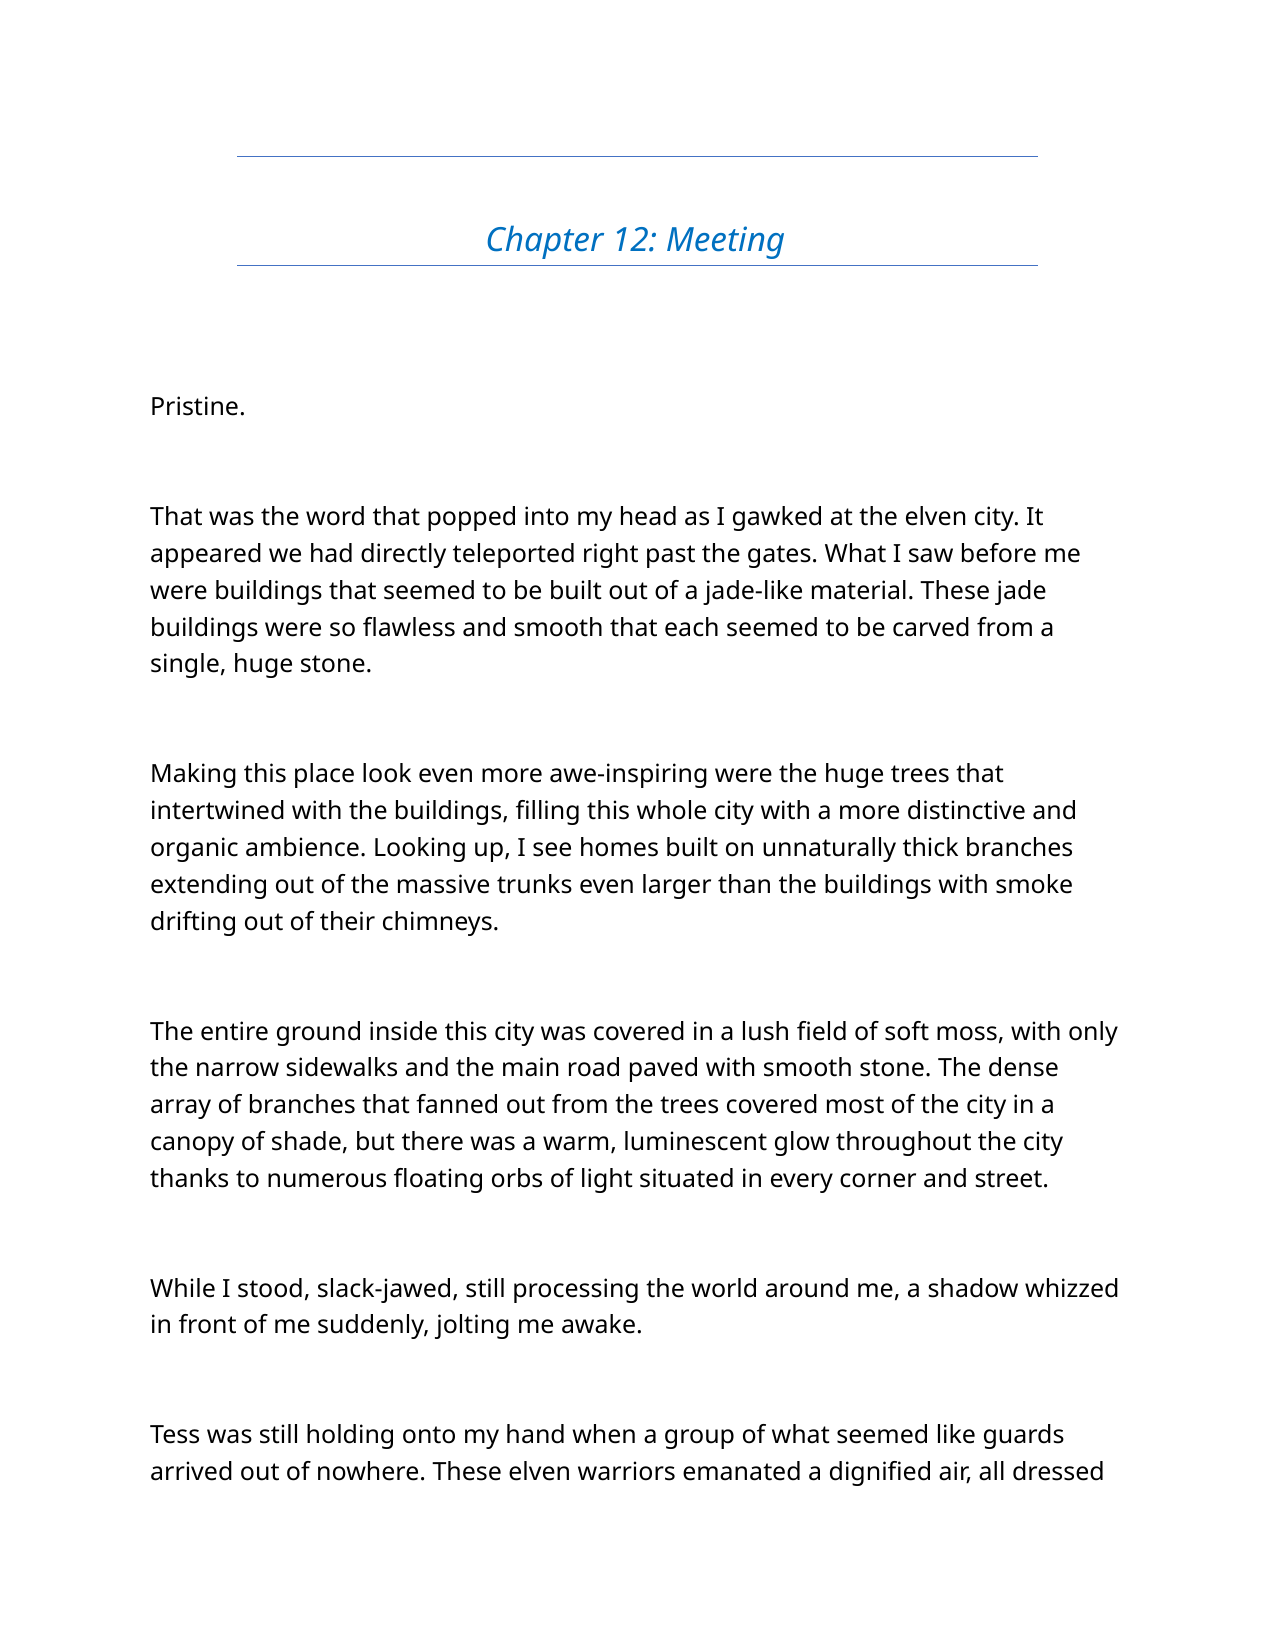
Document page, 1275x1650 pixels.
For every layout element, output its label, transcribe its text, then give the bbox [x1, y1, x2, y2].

text Making this place look even more awe-inspiring were the huge trees that intertwined with the buildings, filling this whole city with a more distinctive and organic ambience. Looking up, I see homes built on unnaturally thick branches extending out of the massive trunks even larger than the buildings with smoke drifting out of their chimneys. [150, 756, 1124, 937]
text That was the word that popped into my head as I gawked at the elven city. It appeared we had directly teleported right past the gates. What I saw before me were buildings that seemed to be built out of a jade-like material. These jade buildings were so flawless and smooth that each seemed to be carved from a single, huge stone. [150, 499, 1124, 680]
text Chapter 12: Meeting [151, 216, 1124, 262]
text Pristine. [150, 389, 1124, 423]
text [150, 1417, 1124, 1488]
text The entire ground inside this city was covered in a lush field of soft moss, with only the narrow sidewalks and the main road paved with smooth stone. The dense array of branches that fanned out from the trees covered most of the city in a canopy of shade, but there was a warm, luminescent glow throughout the city thanks to numerous floating orbs of light situated in every corner and street. [150, 1013, 1124, 1194]
text While I stood, slack-jawed, still processing the world around me, a shadow whizzed in front of me suddenly, jolting me awake. [150, 1270, 1124, 1341]
